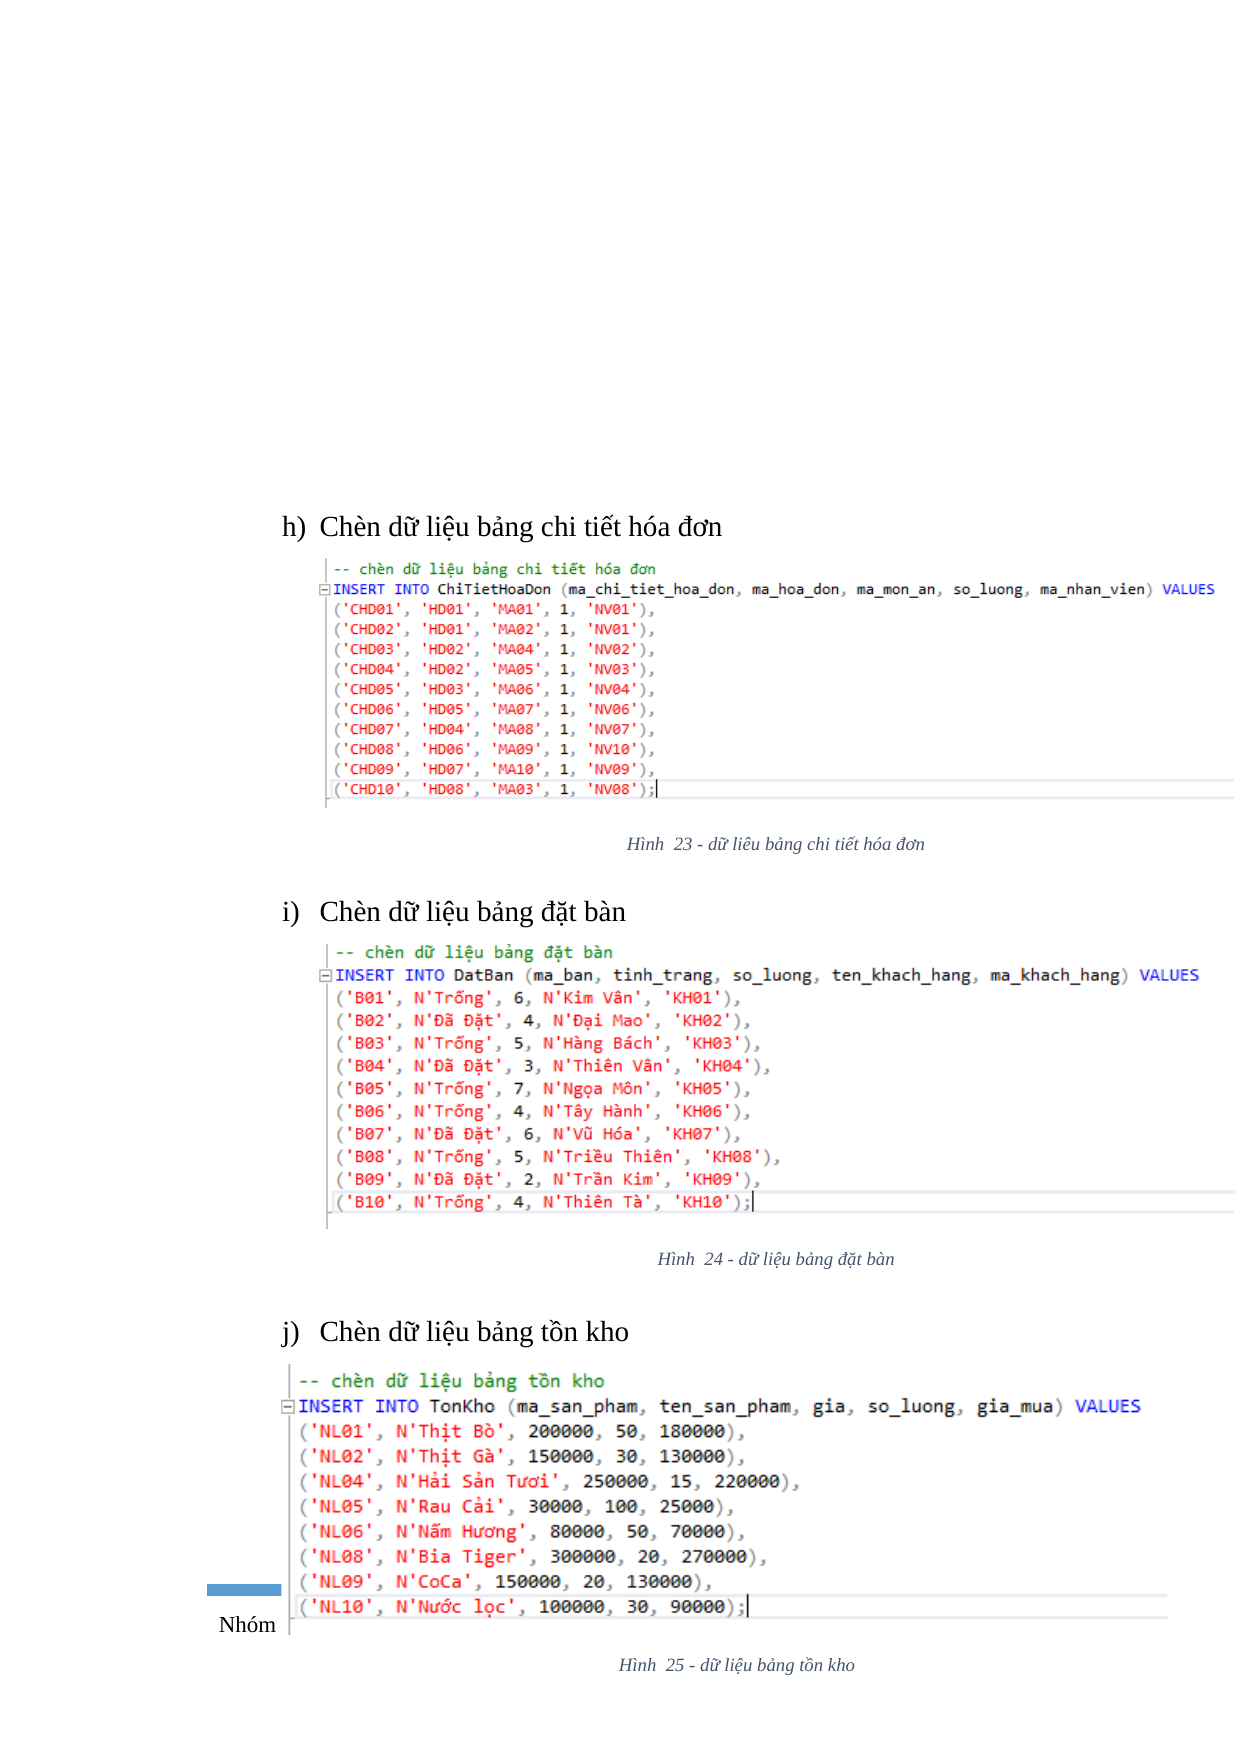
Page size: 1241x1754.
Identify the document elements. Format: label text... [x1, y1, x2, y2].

picture [318, 944, 1235, 1229]
list Chèn dữ liệu bảng đặt bàn [282, 894, 1122, 928]
list Chèn dữ liệu bảng tồn kho [282, 1314, 1122, 1347]
picture [281, 1364, 1168, 1635]
picture [318, 558, 1235, 808]
list Chèn dữ liệu bảng chi tiết hóa đơn [282, 509, 1122, 542]
